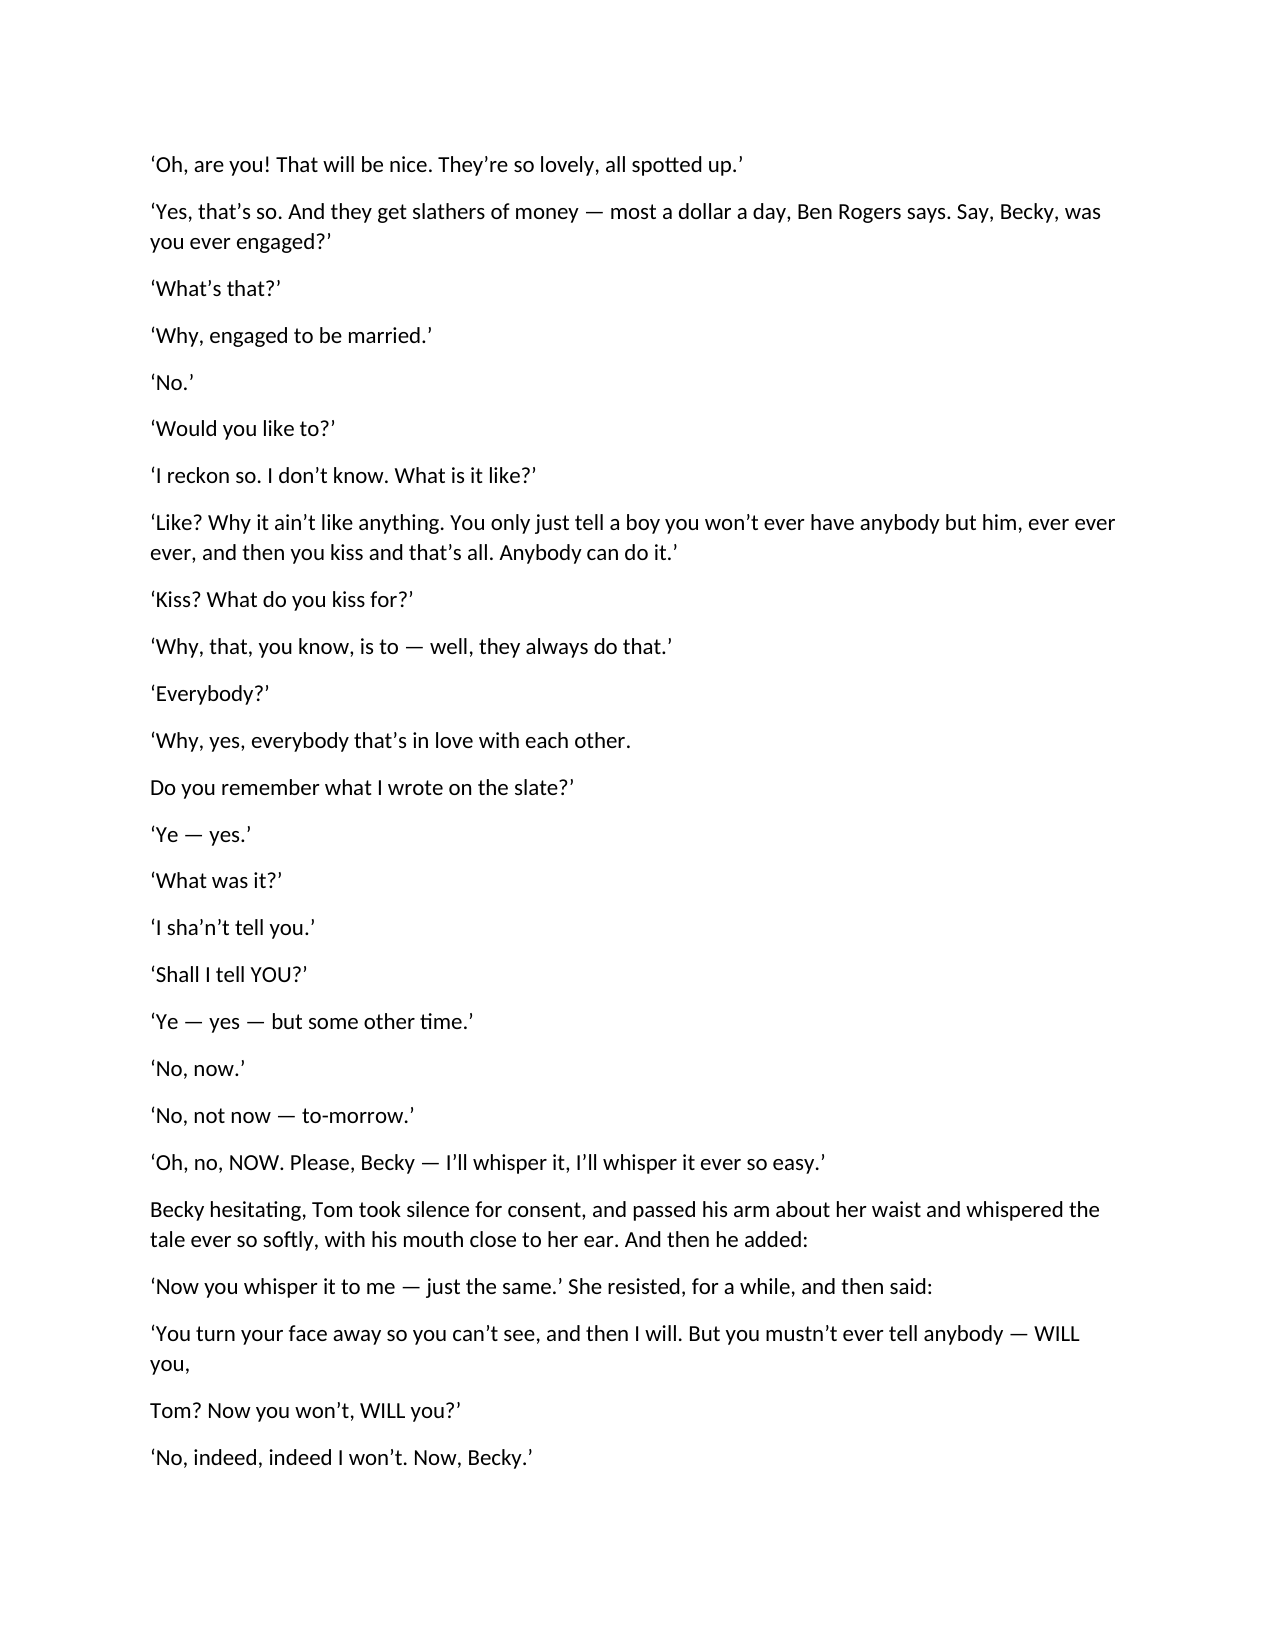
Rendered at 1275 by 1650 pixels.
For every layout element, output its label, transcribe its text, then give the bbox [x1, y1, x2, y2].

text ‘Yes, that’s so. And they get slathers of money — most a dollar a day, Ben Rogers says. Say, Becky, was you ever engaged?’ [150, 197, 1125, 255]
text Do you remember what I wrote on the slate?’ [150, 773, 1125, 801]
text Becky hesitating, Tom took silence for consent, and passed his arm about her waist and whispered the tale ever so softly, with his mouth close to her ear. And then he added: [150, 1195, 1125, 1253]
text ‘Now you whisper it to me — just the same.’ She resisted, for a while, and then said: [150, 1272, 1125, 1300]
text ‘Oh, are you! That will be nice. They’re so lovely, all spotted up.’ [150, 150, 1125, 178]
text ‘No, now.’ [150, 1054, 1125, 1082]
text ‘What’s that?’ [150, 274, 1125, 302]
text ‘No, indeed, indeed I won’t. Now, Becky.’ [150, 1443, 1125, 1471]
text ‘Shall I tell YOU?’ [150, 960, 1125, 988]
text ‘Why, yes, everybody that’s in love with each other. [150, 726, 1125, 754]
text ‘Why, engaged to be married.’ [150, 321, 1125, 349]
text ‘No.’ [150, 368, 1125, 396]
text ‘Kiss? What do you kiss for?’ [150, 585, 1125, 613]
text ‘Everybody?’ [150, 679, 1125, 707]
text ‘Like? Why it ain’t like anything. You only just tell a boy you won’t ever have anybody but him, ever ever ever, and then you kiss and that’s all. Anybody can do it.’ [150, 508, 1125, 567]
text ‘I reckon so. I don’t know. What is it like?’ [150, 461, 1125, 489]
text ‘What was it?’ [150, 867, 1125, 895]
text ‘I sha’n’t tell you.’ [150, 913, 1125, 942]
text ‘Ye — yes — but some other time.’ [150, 1007, 1125, 1035]
text ‘Would you like to?’ [150, 414, 1125, 443]
text Tom? Now you won’t, WILL you?’ [150, 1396, 1125, 1424]
text ‘You turn your face away so you can’t see, and then I will. But you mustn’t ever tell anybody — WILL you, [150, 1319, 1125, 1377]
text ‘Oh, no, NOW. Please, Becky — I’ll whisper it, I’ll whisper it ever so easy.’ [150, 1148, 1125, 1176]
text ‘Ye — yes.’ [150, 820, 1125, 848]
text ‘Why, that, you know, is to — well, they always do that.’ [150, 632, 1125, 660]
text ‘No, not now — to-morrow.’ [150, 1101, 1125, 1129]
